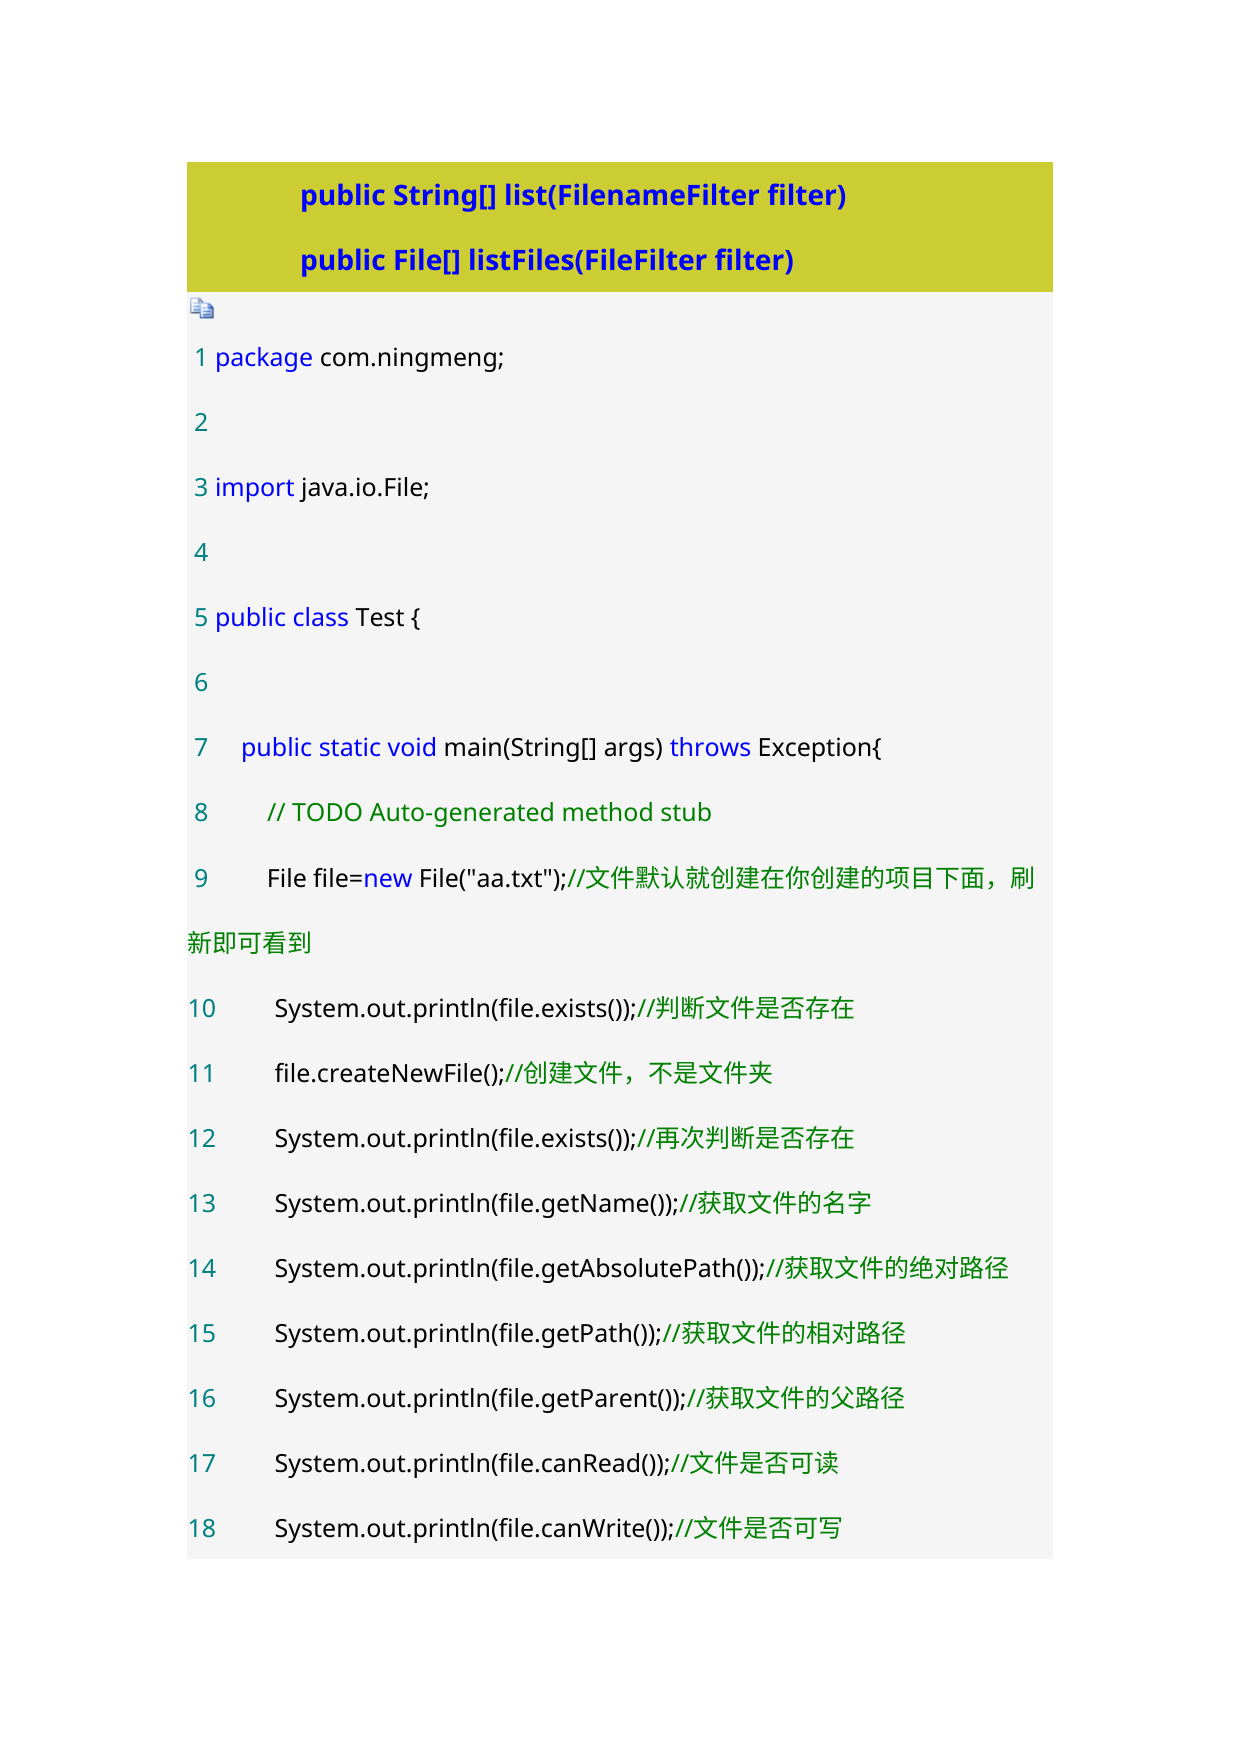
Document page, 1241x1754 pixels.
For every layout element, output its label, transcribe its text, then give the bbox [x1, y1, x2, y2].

text 3 import java.io.File; [187, 454, 1053, 519]
text 13 System.out.println(file.getName());//获取文件的名字 [187, 1169, 1053, 1234]
text 7 public static void main(String[] args) throws Exception{ [187, 714, 1053, 779]
text 12 System.out.println(file.exists());//再次判断是否存在 [187, 1104, 1053, 1169]
text 18 System.out.println(file.canWrite());//文件是否可写 [187, 1494, 1053, 1559]
text 6 [187, 649, 1053, 714]
picture [187, 292, 219, 324]
text 16 System.out.println(file.getParent());//获取文件的父路径 [187, 1364, 1053, 1429]
text public File[] listFiles(FileFilter filter) [187, 227, 1053, 292]
text 15 System.out.println(file.getPath());//获取文件的相对路径 [187, 1299, 1053, 1364]
text 5 public class Test { [187, 584, 1053, 649]
text 1 package com.ningmeng; [187, 324, 1053, 389]
text 11 file.createNewFile();//创建文件，不是文件夹 [187, 1039, 1053, 1104]
text 9 File file=new File("aa.txt");//文件默认就创建在你创建的项目下面，刷新即可看到 [187, 844, 1053, 974]
text 10 System.out.println(file.exists());//判断文件是否存在 [187, 974, 1053, 1039]
text public String[] list(FilenameFilter filter) [187, 162, 1053, 227]
text 4 [187, 519, 1053, 584]
text 8 // TODO Auto-generated method stub [187, 779, 1053, 844]
text 17 System.out.println(file.canRead());//文件是否可读 [187, 1429, 1053, 1494]
text 2 [187, 389, 1053, 454]
text 14 System.out.println(file.getAbsolutePath());//获取文件的绝对路径 [187, 1234, 1053, 1299]
